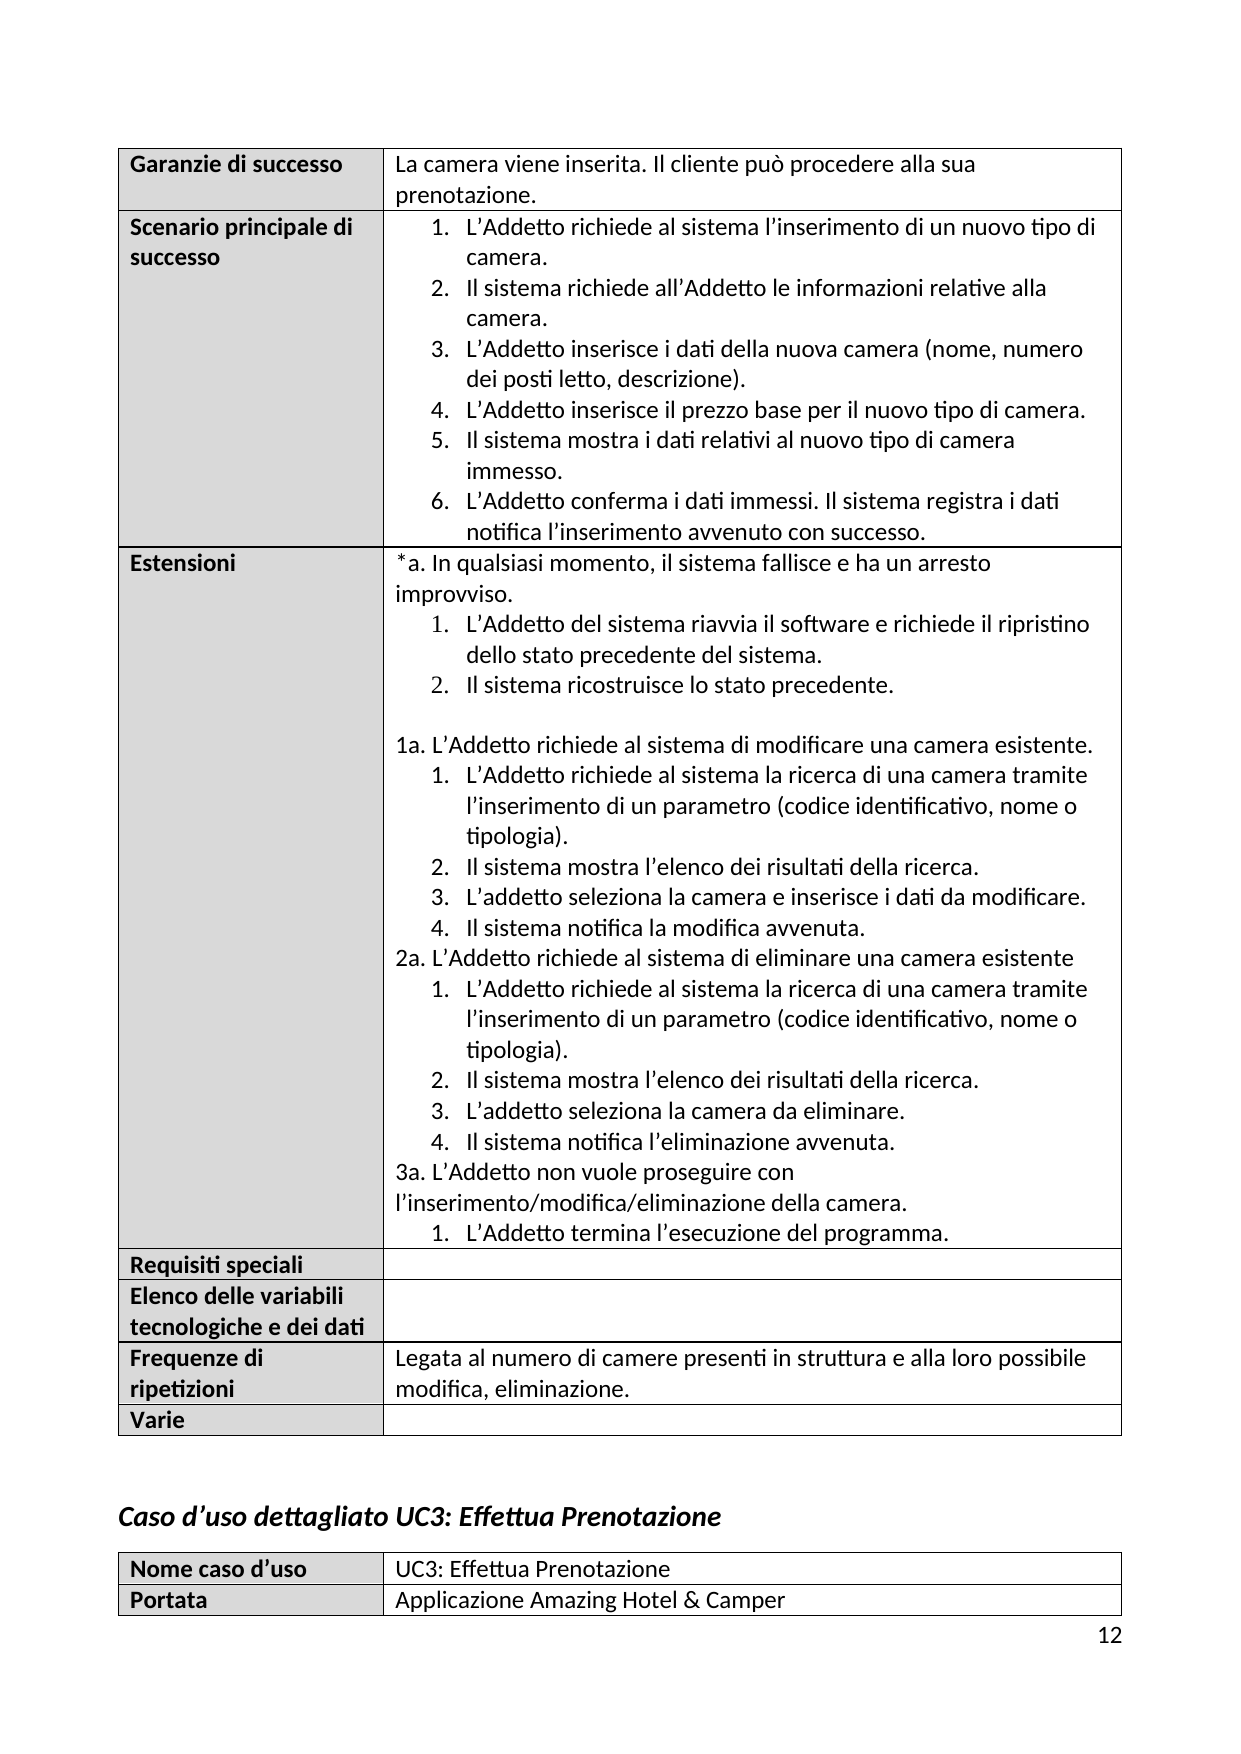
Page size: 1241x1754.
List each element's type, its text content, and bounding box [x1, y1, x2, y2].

table_cell Scenario principale di successo [119, 211, 383, 546]
table_cell Legata al numero di camere presenti in struttura e alla loro possibile modifica, eliminazione. [384, 1343, 1121, 1403]
table_cell Estensioni [119, 548, 383, 1248]
table_cell [384, 1249, 1121, 1279]
table_header UC3: Effettua Prenotazione [384, 1553, 1121, 1583]
table_cell Applicazione Amazing Hotel & Camper [384, 1585, 1121, 1615]
subtitle Caso d’uso dettagliato UC3: Effettua Prenotazione [118, 1498, 1122, 1534]
table_cell L’Addetto richiede al sistema l’inserimento di un nuovo tipo di camera. Il sistema richiede all’Addetto le informazioni relative alla camera. L’Addetto inserisce i dati della nuova camera (nome, numero dei posti letto, descrizione). L’Addetto inserisce il prezzo base per il nuovo tipo di camera. Il sistema mostra i dati relativi al nuovo tipo di camera immesso. L’Addetto conferma i dati immessi. Il sistema registra i dati notifica l’inserimento avvenuto con successo. [384, 211, 1121, 546]
table_cell [384, 1280, 1121, 1341]
table_cell La camera viene inserita. Il cliente può procedere alla sua prenotazione. [384, 149, 1121, 210]
table_cell Portata [119, 1585, 383, 1615]
table_header Nome caso d’uso [119, 1553, 383, 1583]
table_cell Garanzie di successo [119, 149, 383, 210]
table_cell Frequenze di ripetizioni [119, 1343, 383, 1403]
table_cell [384, 1405, 1121, 1435]
table_cell Requisiti speciali [119, 1249, 383, 1279]
table_cell Varie [119, 1405, 383, 1435]
table_cell Elenco delle variabili tecnologiche e dei dati [119, 1280, 383, 1341]
table_cell *a. In qualsiasi momento, il sistema fallisce e ha un arresto improvviso. L’Addetto del sistema riavvia il software e richiede il ripristino dello stato precedente del sistema. Il sistema ricostruisce lo stato precedente. 1a. L’Addetto richiede al sistema di modificare una camera esistente. L’Addetto richiede al sistema la ricerca di una camera tramite l’inserimento di un parametro (codice identificativo, nome o tipologia). Il sistema mostra l’elenco dei risultati della ricerca. L’addetto seleziona la camera e inserisce i dati da modificare. Il sistema notifica la modifica avvenuta. 2a. L’Addetto richiede al sistema di eliminare una camera esistente L’Addetto richiede al sistema la ricerca di una camera tramite l’inserimento di un parametro (codice identificativo, nome o tipologia). Il sistema mostra l’elenco dei risultati della ricerca. L’addetto seleziona la camera da eliminare. Il sistema notifica l’eliminazione avvenuta. 3a. L’Addetto non vuole proseguire con l’inserimento/modifica/eliminazione della camera. L’Addetto termina l’esecuzione del programma. [384, 548, 1121, 1248]
